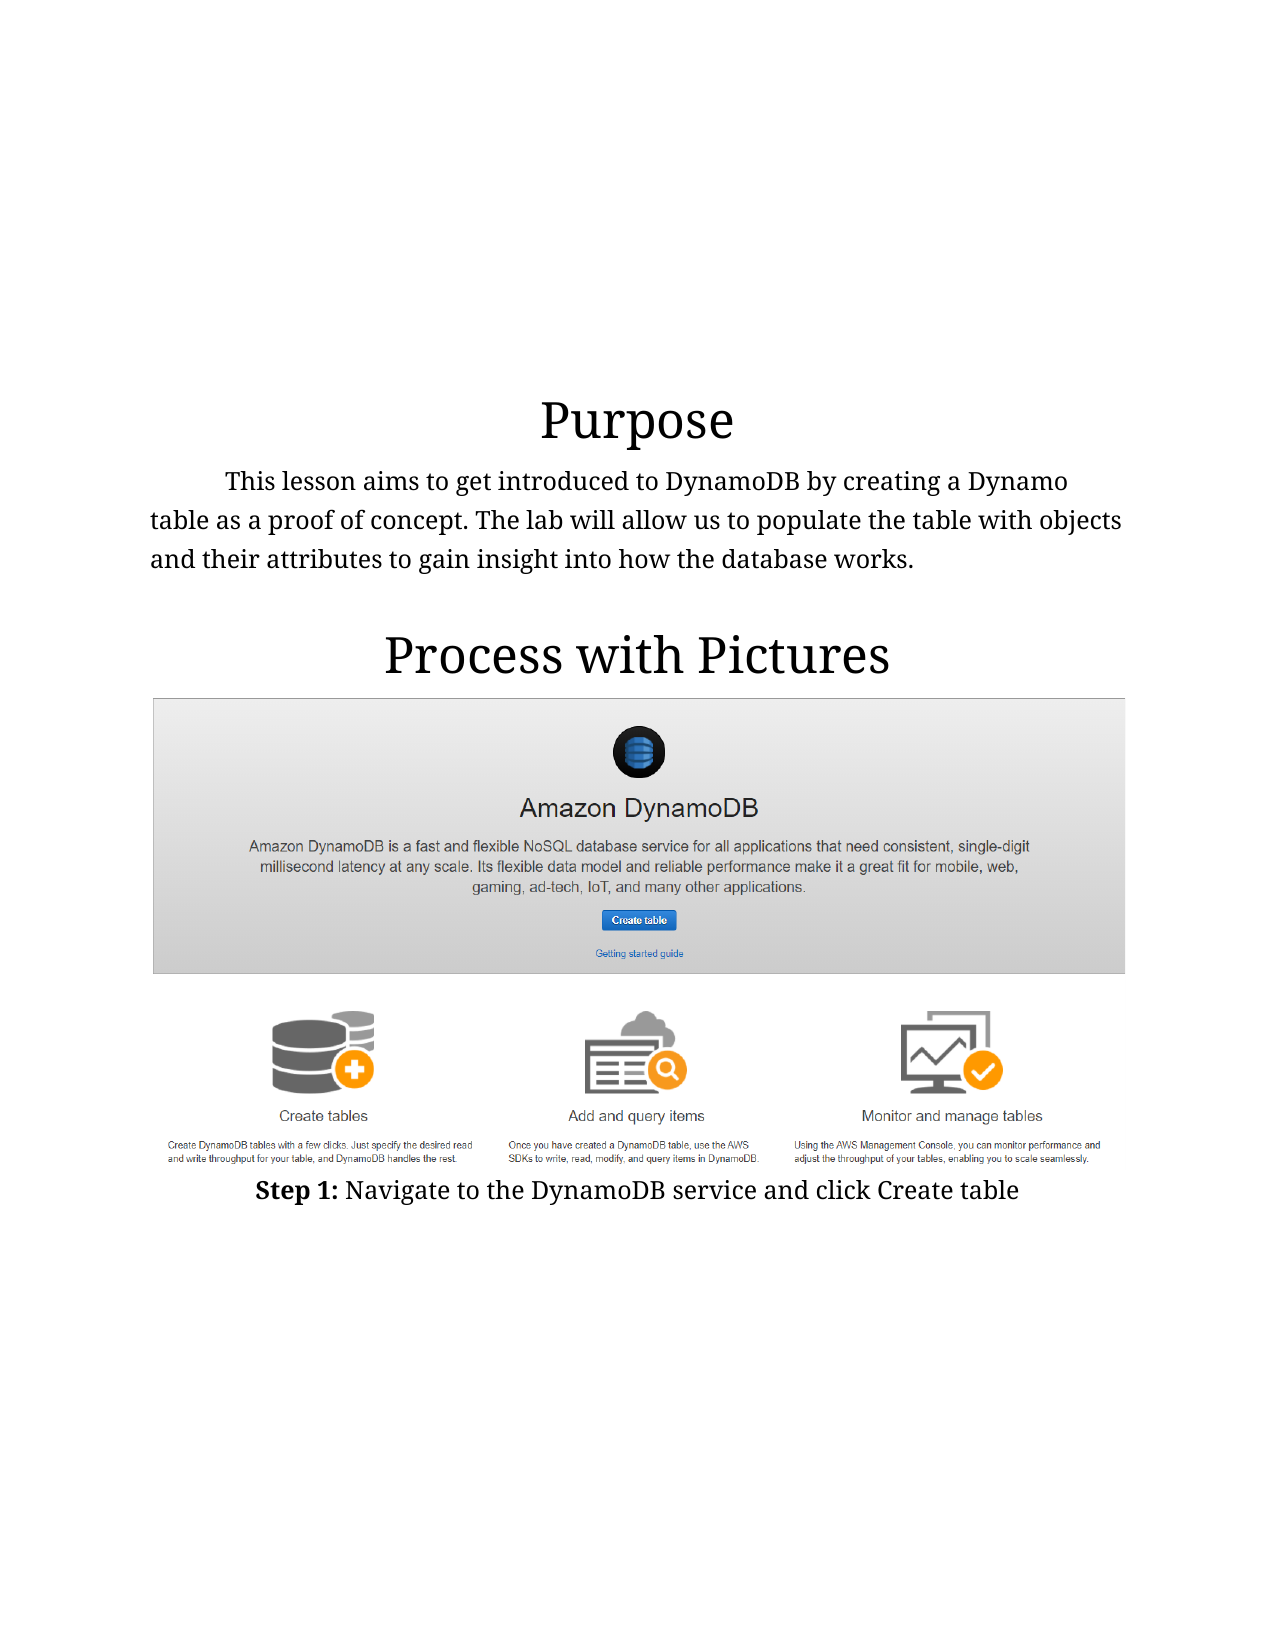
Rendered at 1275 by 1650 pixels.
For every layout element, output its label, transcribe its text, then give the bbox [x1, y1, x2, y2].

picture [150, 698, 1125, 1170]
text Purpose [150, 385, 1125, 453]
text Process with Pictures [150, 620, 1125, 688]
text This lesson aims to get introduced to DynamoDB by creating a Dynamo table as a proof of concept. The lab will allow us to populate the table with objects and their attributes to gain insight into how the database works. [150, 463, 1125, 576]
text Step 1: Navigate to the DynamoDB service and click Create table [150, 1173, 1125, 1207]
